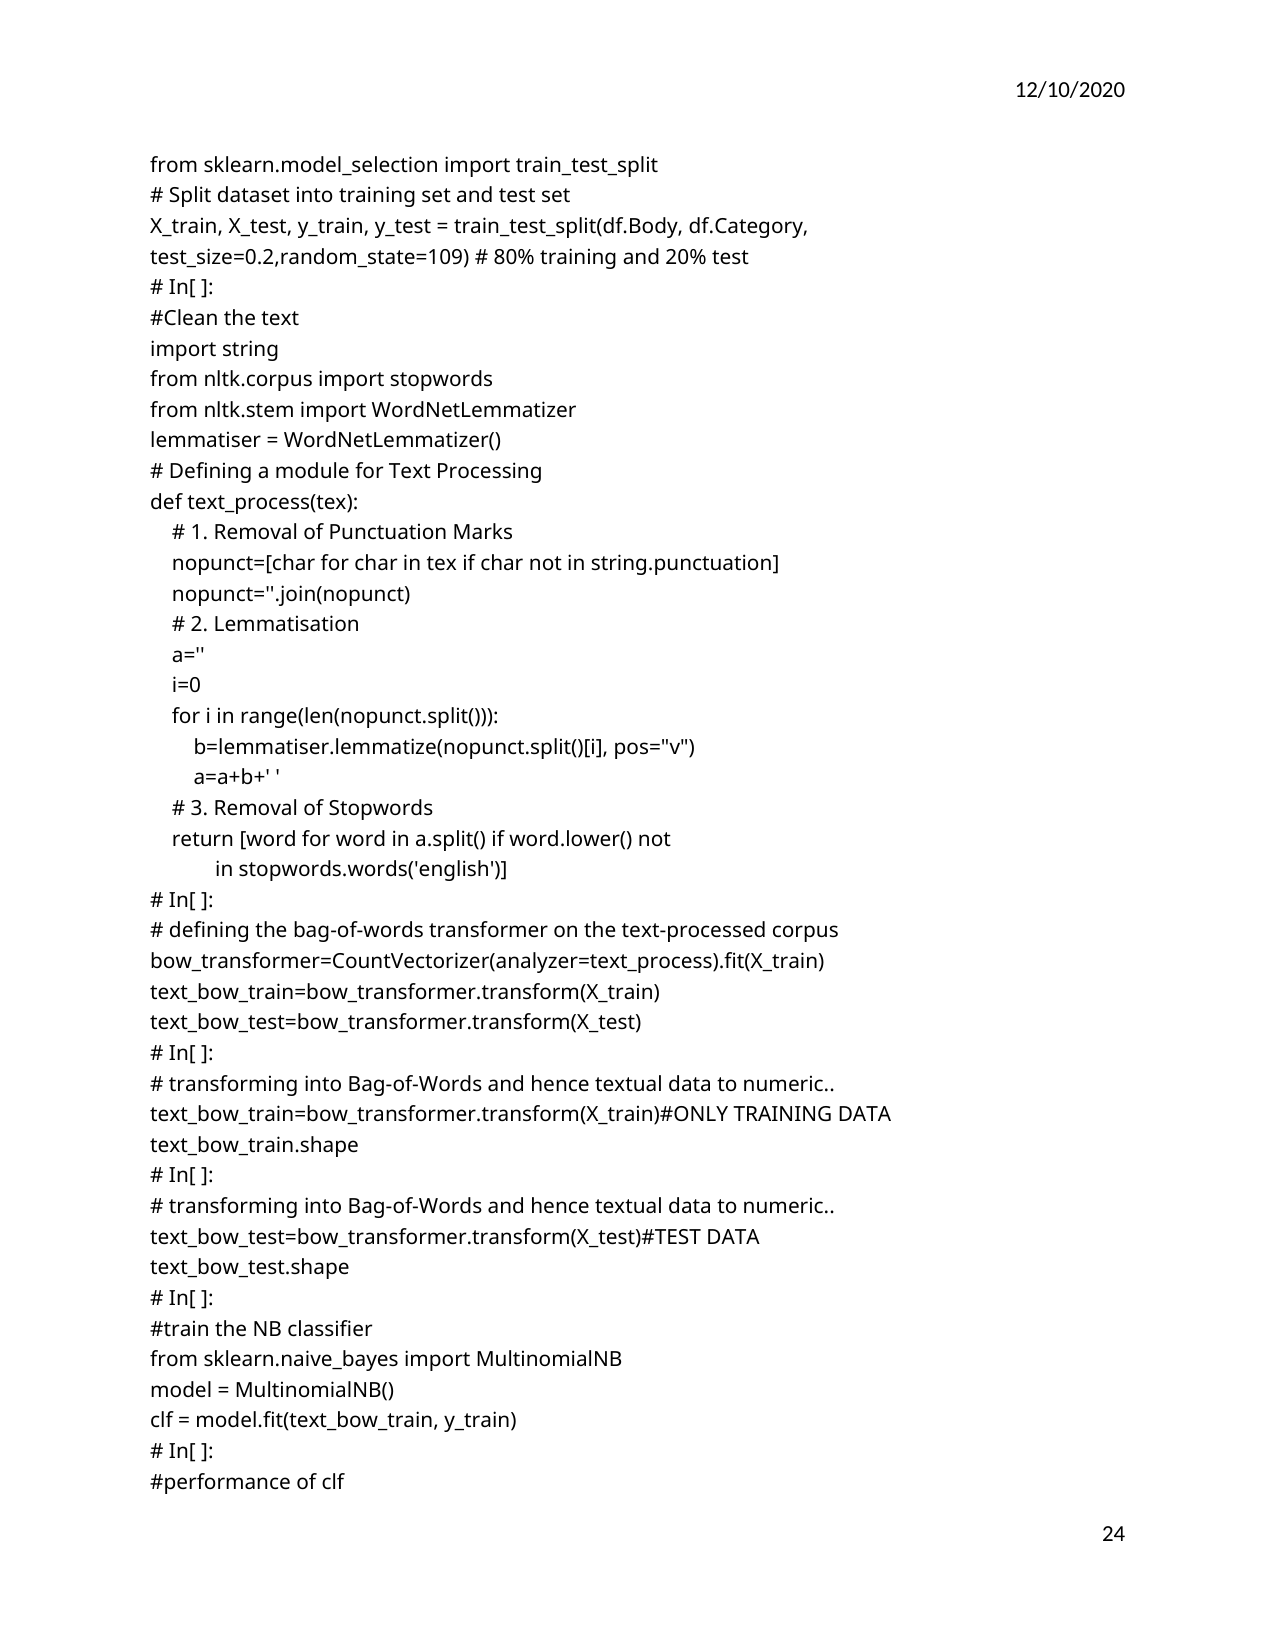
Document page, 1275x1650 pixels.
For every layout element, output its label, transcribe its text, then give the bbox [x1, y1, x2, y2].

text nopunct=[char for char in tex if char not in string.punctuation] [150, 548, 1125, 577]
text #train the NB classifier [150, 1314, 1125, 1342]
text b=lemmatiser.lemmatize(nopunct.split()[i], pos="v") [150, 732, 1125, 760]
text import string [150, 334, 1125, 362]
text for i in range(len(nopunct.split())): [150, 701, 1125, 730]
text in stopwords.words('english')] [150, 854, 1125, 883]
text nopunct=''.join(nopunct) [150, 579, 1125, 607]
text from sklearn.model_selection import train_test_split [150, 150, 1125, 178]
text text_bow_train.shape [150, 1130, 1125, 1158]
text # transforming into Bag-of-Words and hence textual data to numeric.. [150, 1191, 1125, 1220]
text text_bow_test=bow_transformer.transform(X_test)#TEST DATA [150, 1222, 1125, 1250]
text # 3. Removal of Stopwords [150, 793, 1125, 822]
text # In[ ]: [150, 1283, 1125, 1312]
text def text_process(tex): [150, 487, 1125, 515]
text text_bow_train=bow_transformer.transform(X_train)#ONLY TRAINING DATA [150, 1099, 1125, 1128]
text a=a+b+' ' [150, 762, 1125, 791]
text #Clean the text [150, 303, 1125, 332]
text # In[ ]: [150, 1038, 1125, 1067]
text # defining the bag-of-words transformer on the text-processed corpus [150, 916, 1125, 944]
text from sklearn.naive_bayes import MultinomialNB [150, 1344, 1125, 1373]
text # transforming into Bag-of-Words and hence textual data to numeric.. [150, 1069, 1125, 1097]
text i=0 [150, 671, 1125, 699]
text model = MultinomialNB() [150, 1375, 1125, 1403]
text text_bow_train=bow_transformer.transform(X_train) [150, 977, 1125, 1005]
text # In[ ]: [150, 885, 1125, 913]
text # In[ ]: [150, 1161, 1125, 1189]
text text_bow_test=bow_transformer.transform(X_test) [150, 1007, 1125, 1036]
text # Split dataset into training set and test set [150, 181, 1125, 209]
text # Defining a module for Text Processing [150, 456, 1125, 485]
text from nltk.stem import WordNetLemmatizer [150, 395, 1125, 423]
text # In[ ]: [150, 272, 1125, 301]
text lemmatiser = WordNetLemmatizer() [150, 426, 1125, 454]
text from nltk.corpus import stopwords [150, 364, 1125, 393]
text clf = model.fit(text_bow_train, y_train) [150, 1406, 1125, 1434]
text # 2. Lemmatisation [150, 609, 1125, 638]
text a='' [150, 640, 1125, 668]
text bow_transformer=CountVectorizer(analyzer=text_process).fit(X_train) [150, 946, 1125, 975]
text # In[ ]: [150, 1436, 1125, 1465]
text X_train, X_test, y_train, y_test = train_test_split(df.Body, df.Category, test_size=0.2,random_state=109) # 80% training and 20% test [150, 211, 1125, 270]
text text_bow_test.shape [150, 1252, 1125, 1281]
text #performance of clf [150, 1467, 1125, 1495]
text return [word for word in a.split() if word.lower() not [150, 824, 1125, 852]
text # 1. Removal of Punctuation Marks [150, 517, 1125, 546]
